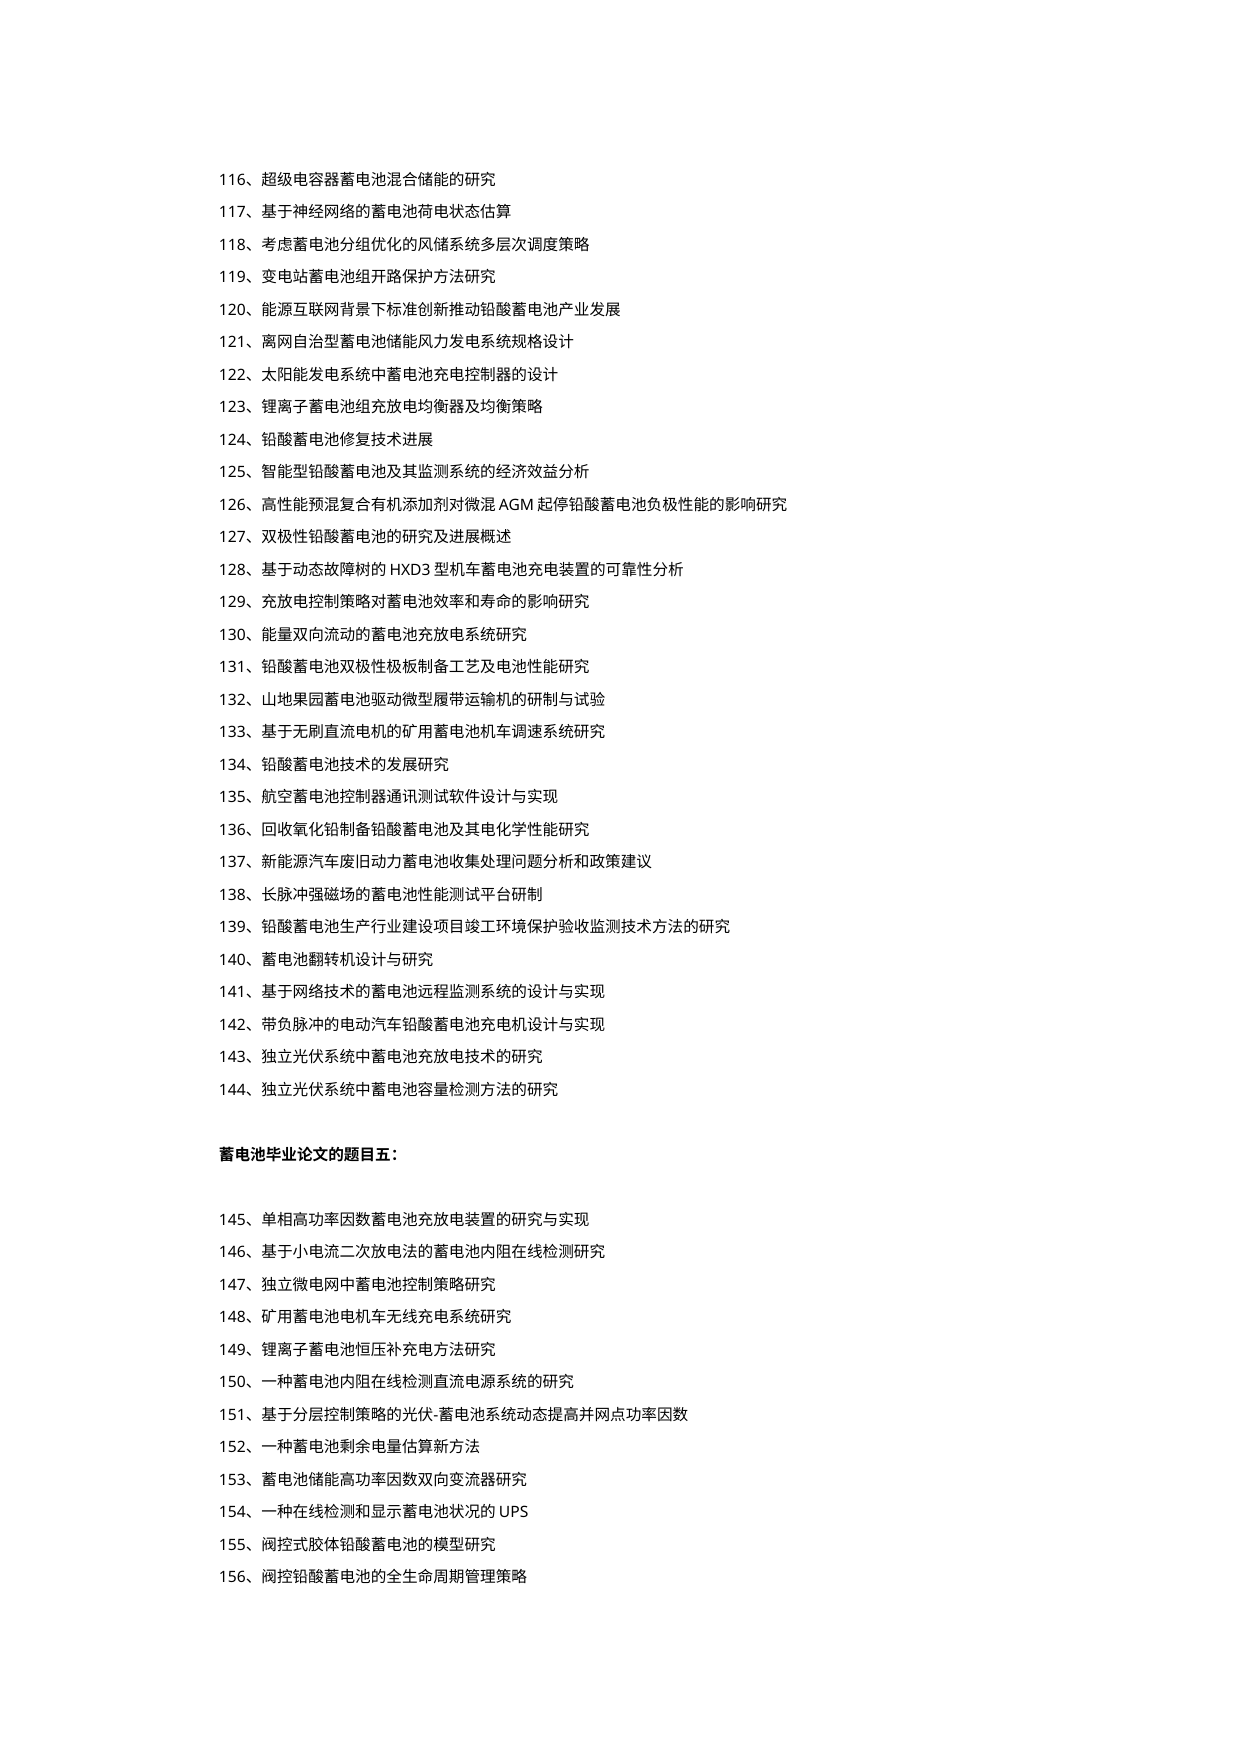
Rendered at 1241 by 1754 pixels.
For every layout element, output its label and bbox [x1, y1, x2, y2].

text [187, 162, 1053, 1592]
